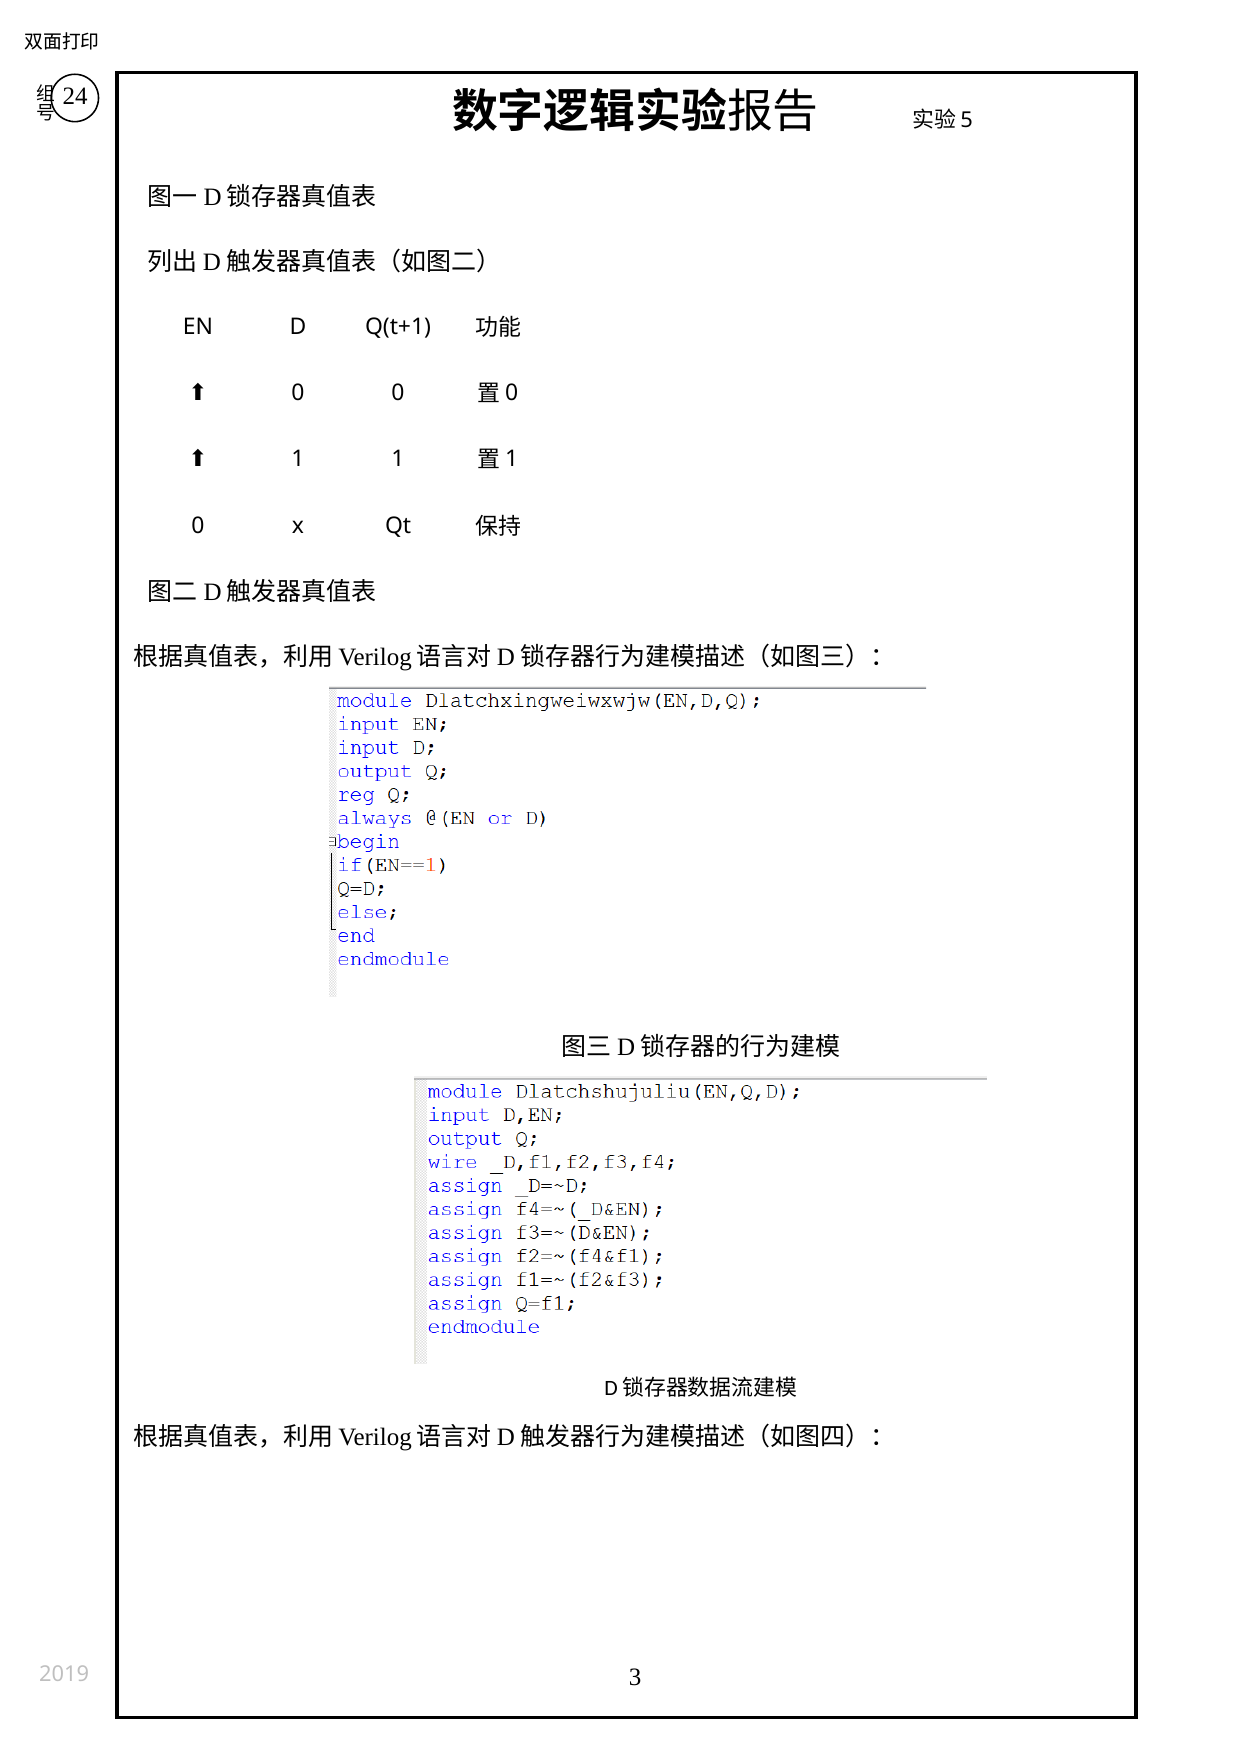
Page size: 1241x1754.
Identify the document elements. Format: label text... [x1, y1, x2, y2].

text 图三 D锁存器的行为建模 [235, 1012, 1122, 1077]
table_cell 0 [348, 358, 448, 424]
picture [329, 686, 927, 997]
table_cell x [248, 490, 348, 557]
picture [414, 1076, 987, 1364]
text D锁存器数据流建模 [235, 1369, 1122, 1402]
text 图一 D锁存器真值表 [148, 162, 1122, 227]
table_header D [248, 292, 348, 358]
table_header 功能 [448, 292, 548, 358]
text 列出D触发器真值表（如图二） [148, 227, 1122, 292]
table_header EN [148, 292, 248, 358]
table_cell ⬆ [148, 358, 248, 424]
table_cell 1 [348, 424, 448, 490]
text 根据真值表，利用Verilog语言对D触发器行为建模描述（如图四）： [133, 1402, 1122, 1467]
text 根据真值表，利用Verilog语言对D锁存器行为建模描述（如图三）： [133, 622, 1122, 687]
table_cell 置1 [448, 424, 548, 490]
table_cell ⬆ [148, 424, 248, 490]
text 图二 D触发器真值表 [148, 557, 1122, 622]
table_header Q(t+1) [348, 292, 448, 358]
table_cell 1 [248, 424, 348, 490]
table_cell 0 [248, 358, 348, 424]
table_cell 0 [148, 490, 248, 557]
table_cell 保持 [448, 490, 548, 557]
table_cell 置0 [448, 358, 548, 424]
table_cell Qt [348, 490, 448, 557]
